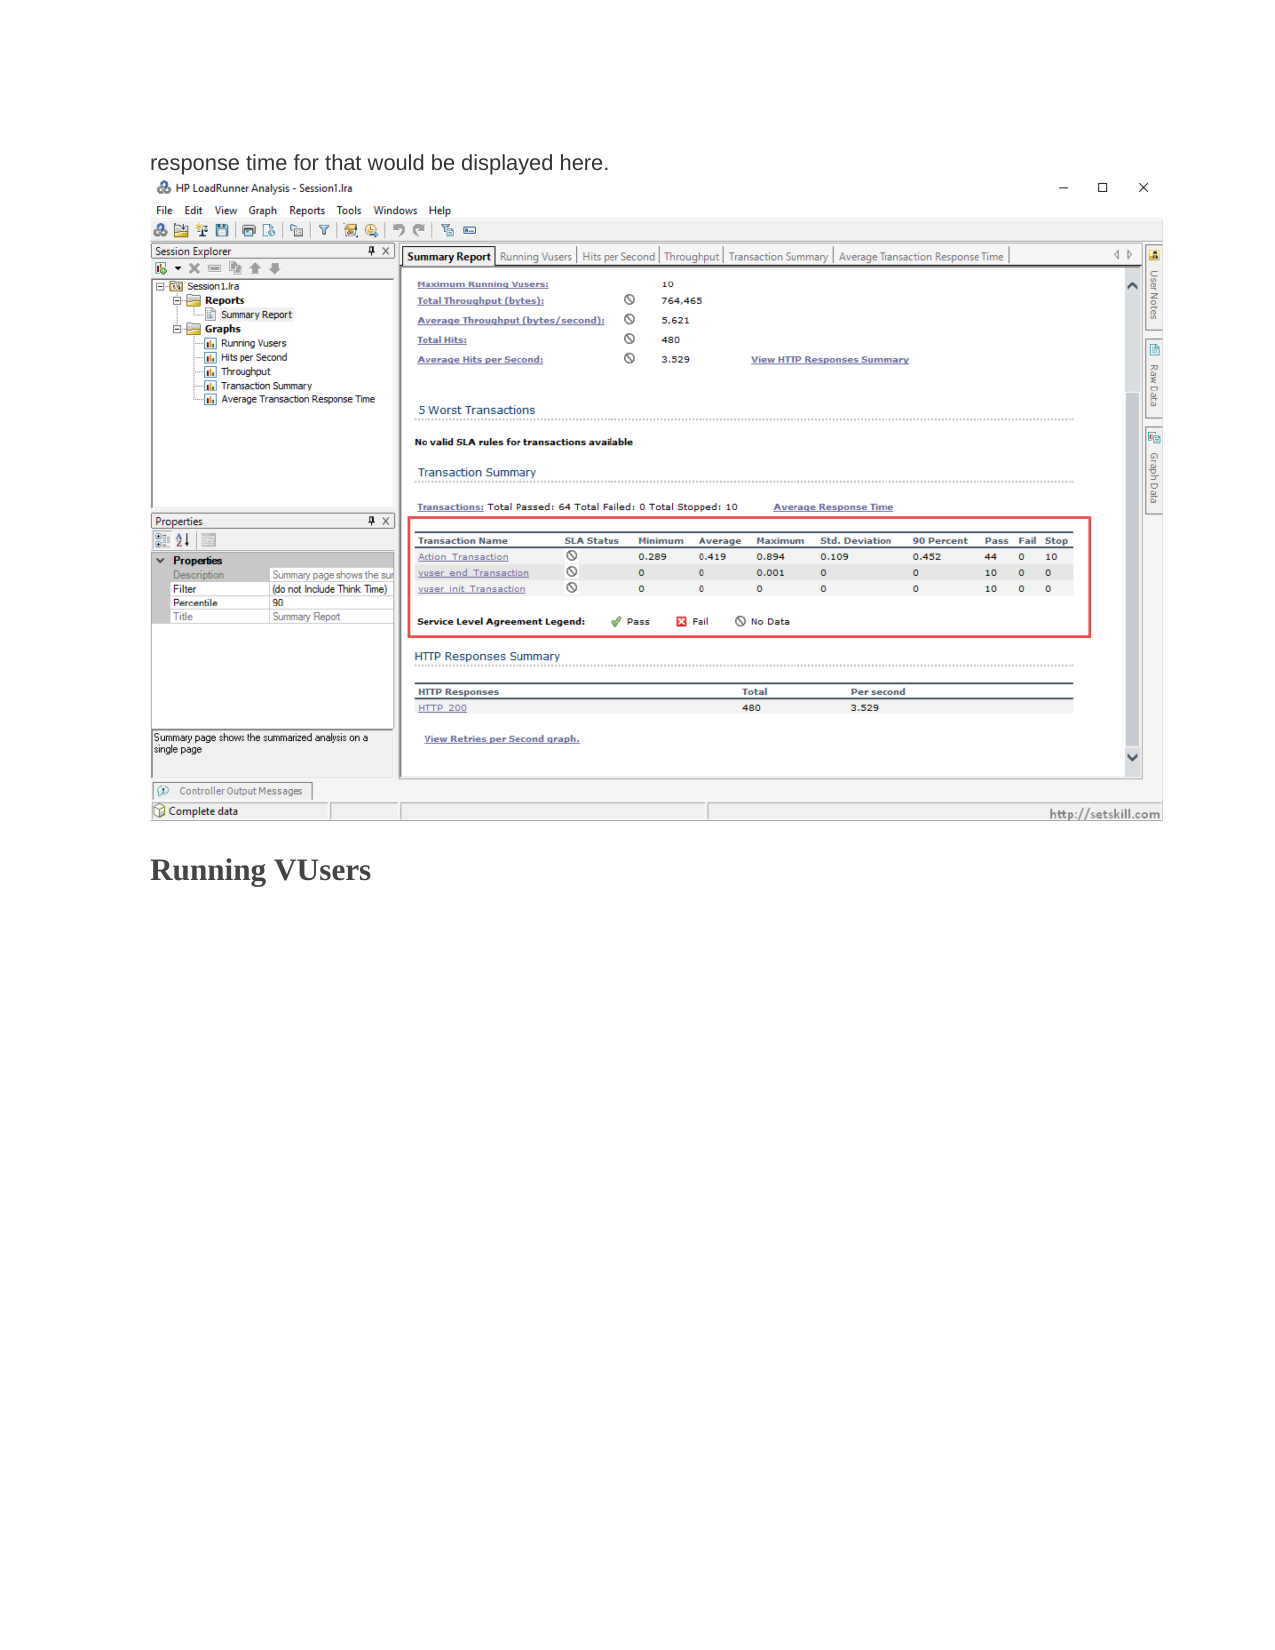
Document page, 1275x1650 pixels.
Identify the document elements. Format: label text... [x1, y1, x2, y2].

text If Service Level Agreements were defined in the Controller as part of the load test, they would be shown up here. Remember that in the previous section, we had defined an SLA for the 90%. The response time for that would be displayed here. [150, 150, 1125, 175]
text Running VUsers [150, 852, 1125, 888]
picture [150, 175, 1163, 821]
